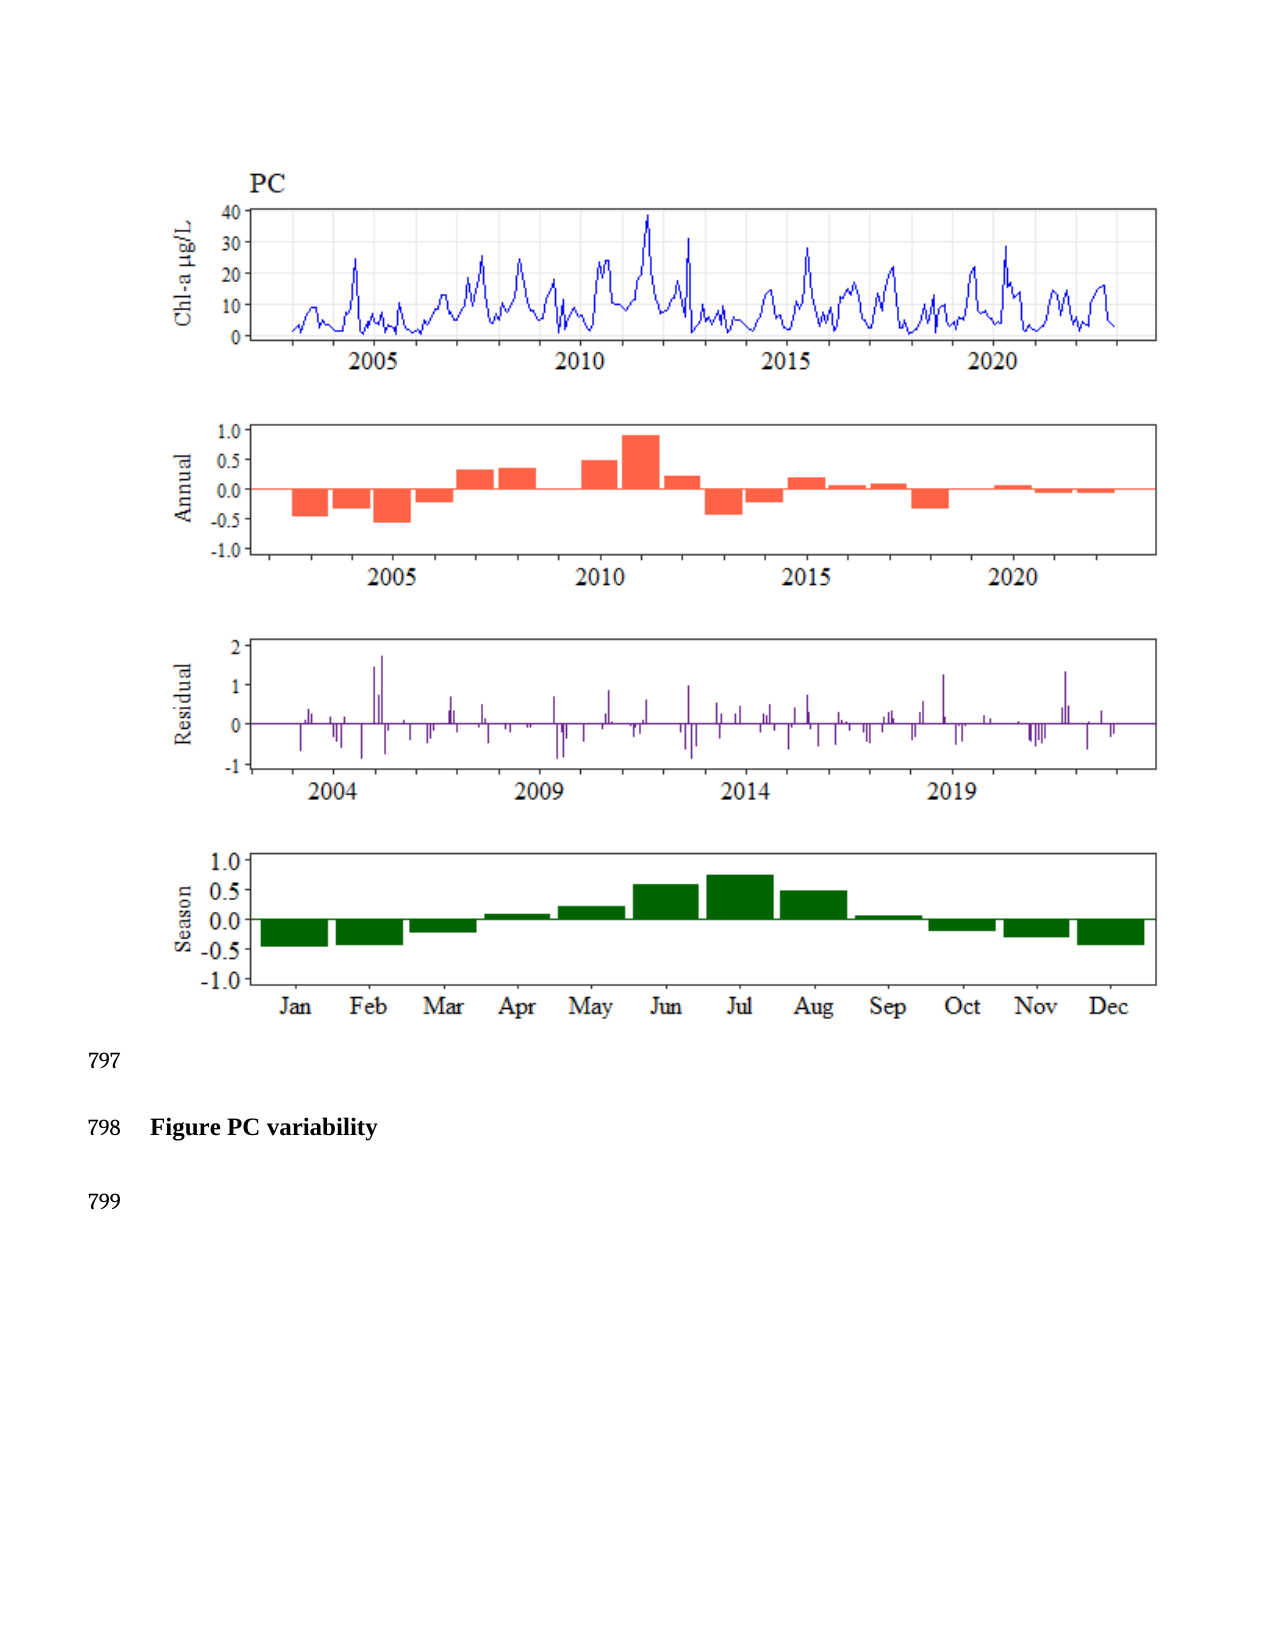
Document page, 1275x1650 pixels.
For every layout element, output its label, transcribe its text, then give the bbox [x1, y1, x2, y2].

text Figure PC variability [150, 1112, 1125, 1141]
picture [150, 150, 1179, 1069]
